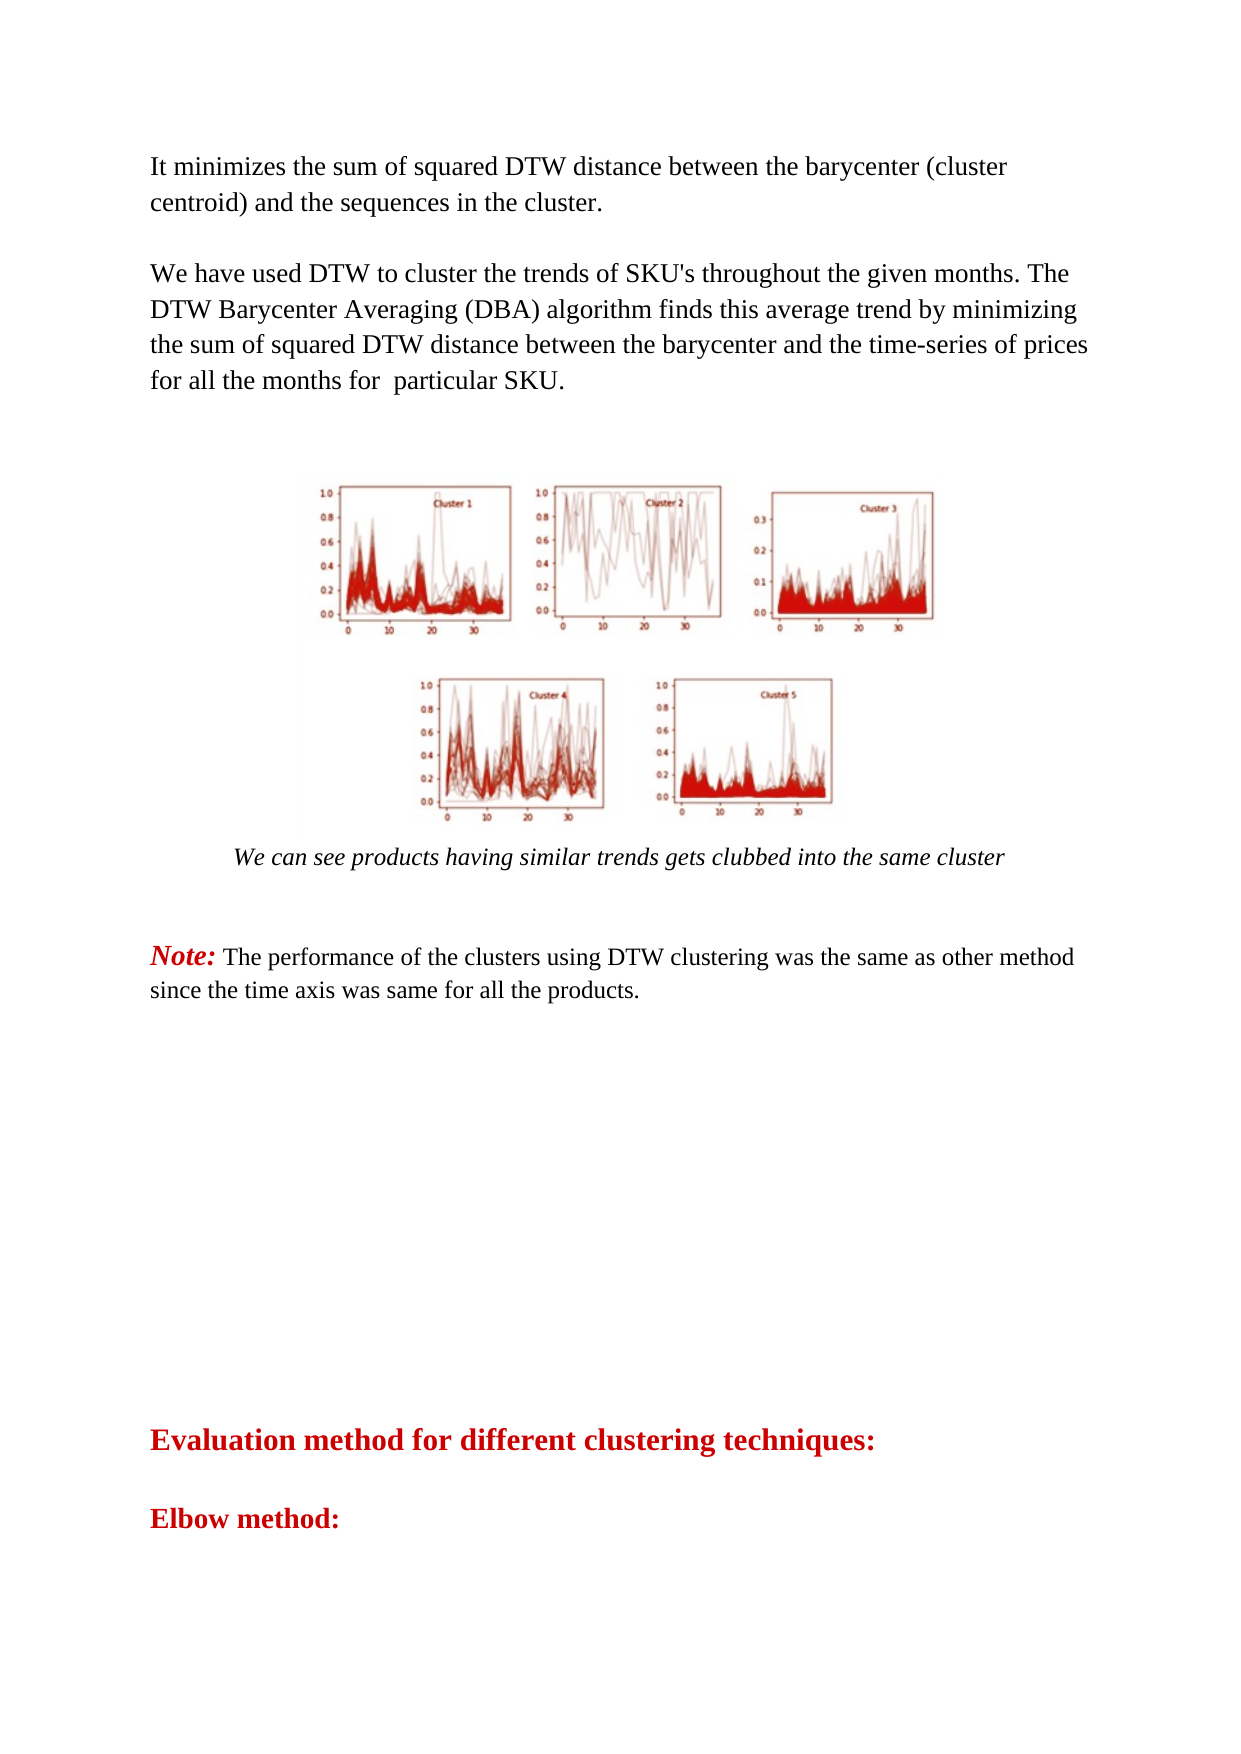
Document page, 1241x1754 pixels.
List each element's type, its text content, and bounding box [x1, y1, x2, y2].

text Note: The performance of the clusters using DTW clustering was the same as other method since the time axis was same for all the products. [150, 938, 1090, 1004]
text It minimizes the sum of squared DTW distance between the barycenter (cluster centroid) and the sequences in the cluster. [150, 150, 1090, 217]
text Evaluation method for different clustering techniques: [150, 1421, 1090, 1457]
text We have used DTW to cluster the trends of SKU's throughout the given months. The DTW Barycenter Averaging (DBA) algorithm finds this average trend by minimizing the sum of squared DTW distance between the barycenter and the time-series of prices for all the months for particular SKU. [150, 257, 1090, 396]
picture [298, 474, 942, 838]
text Elbow method: [150, 1501, 1090, 1534]
text We can see products having similar trends gets clubbed into the same cluster [150, 842, 1090, 870]
